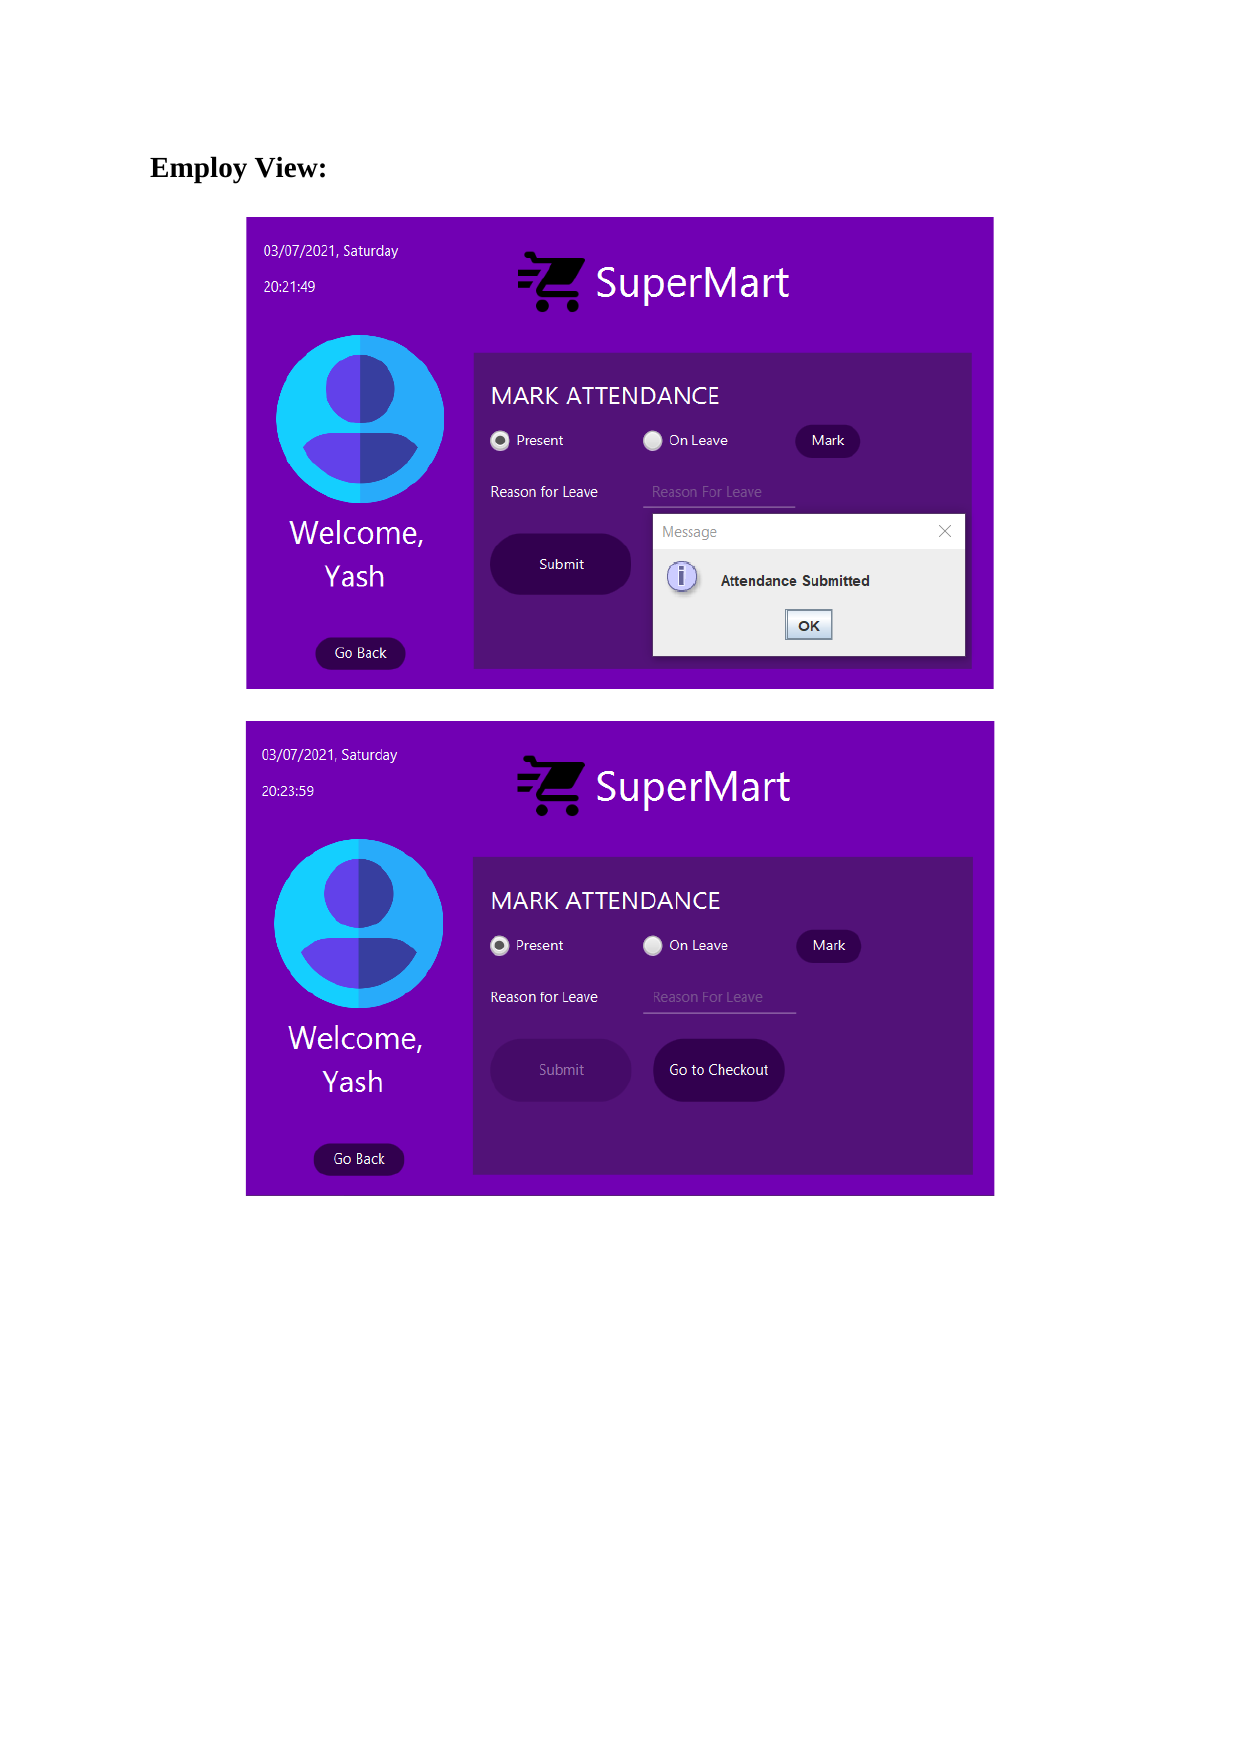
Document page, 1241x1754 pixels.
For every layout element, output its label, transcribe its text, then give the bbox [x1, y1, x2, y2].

picture [245, 721, 995, 1196]
list Employ View: [150, 150, 1090, 183]
picture [246, 217, 994, 689]
